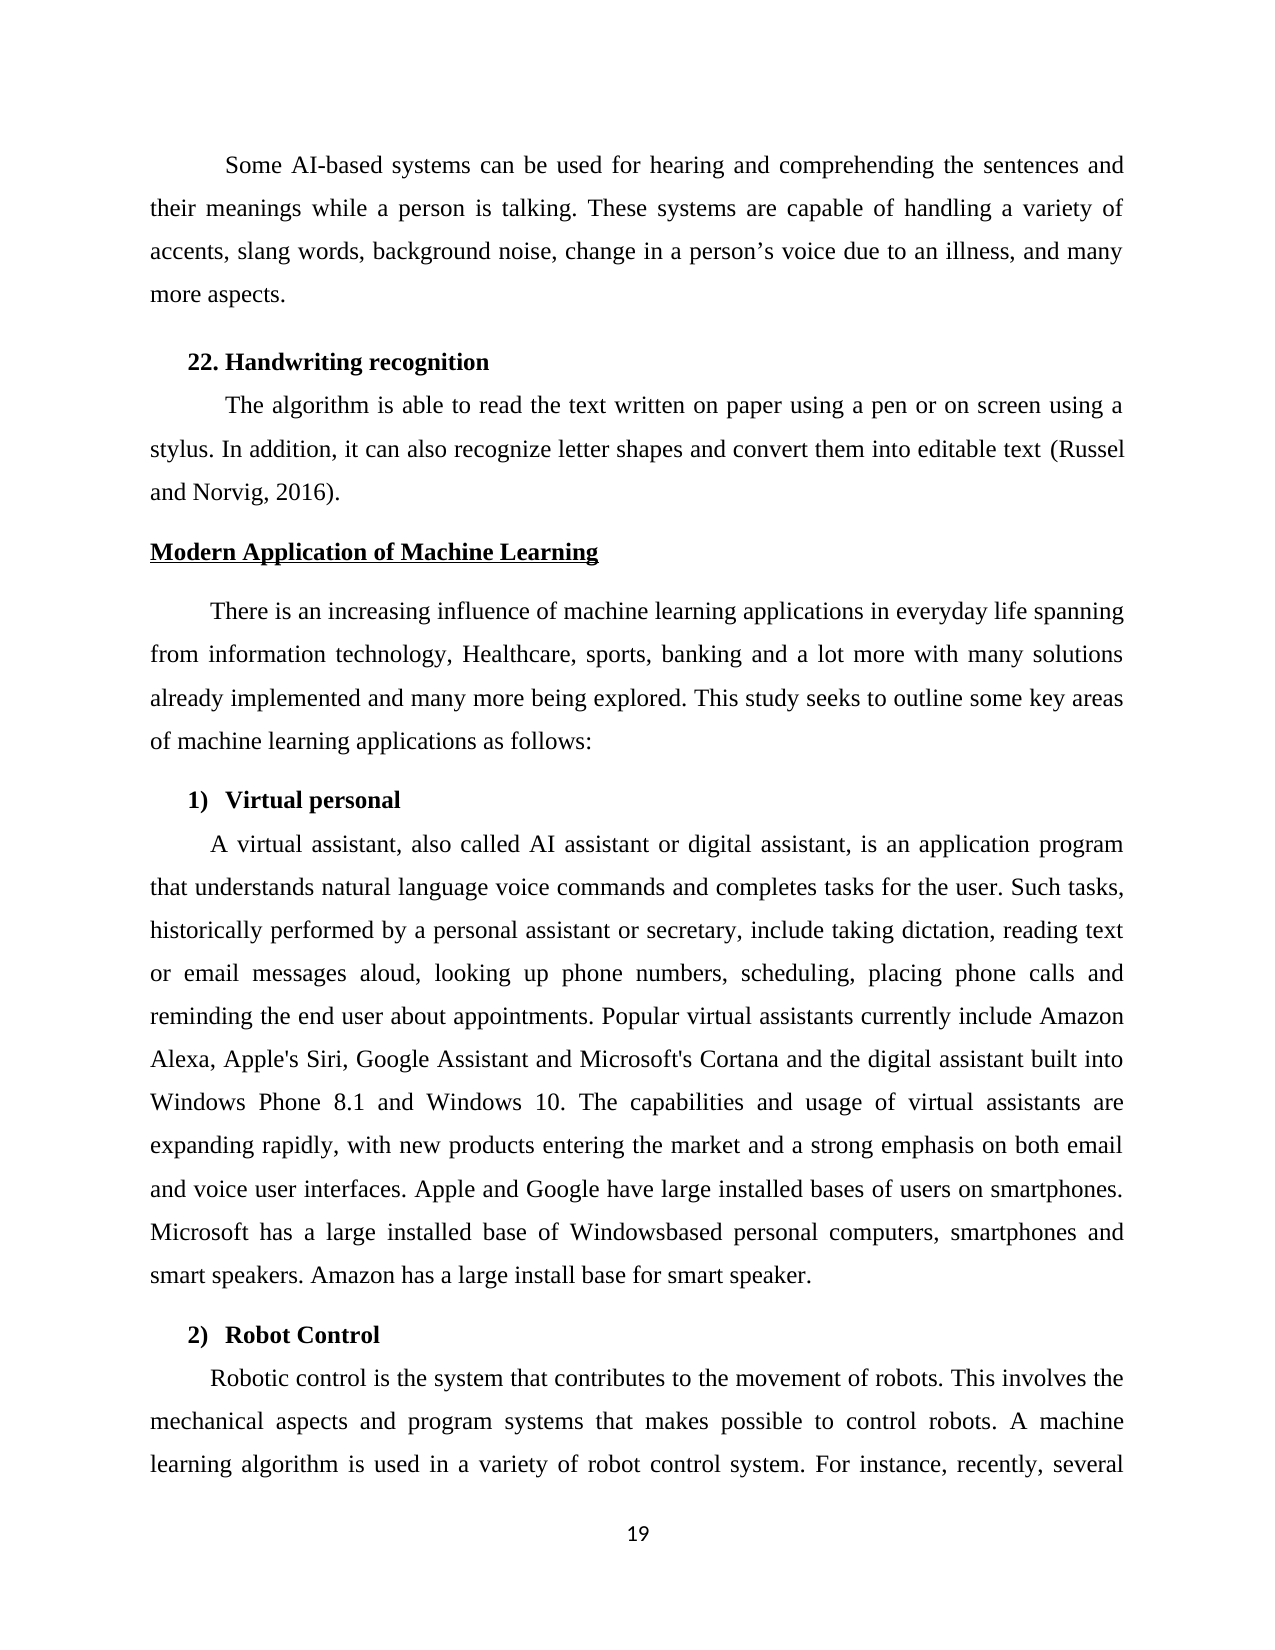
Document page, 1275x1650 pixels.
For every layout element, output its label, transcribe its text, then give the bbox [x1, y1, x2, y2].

text Modern Application of Machine Learning [150, 537, 1125, 565]
text A virtual assistant, also called AI assistant or digital assistant, is an application program that understands natural language voice commands and completes tasks for the user. Such tasks, historically performed by a personal assistant or secretary, include taking dictation, reading text or email messages aloud, looking up phone numbers, scheduling, placing phone calls and reminding the end user about appointments. Popular virtual assistants currently include Amazon Alexa, Apple's Siri, Google Assistant and Microsoft's Cortana and the digital assistant built into Windows Phone 8.1 and Windows 10. The capabilities and usage of virtual assistants are expanding rapidly, with new products entering the market and a strong emphasis on both email and voice user interfaces. Apple and Google have large installed bases of users on smartphones. Microsoft has a large installed base of Windowsbased personal computers, smartphones and smart speakers. Amazon has a large install base for smart speaker. [150, 829, 1125, 1289]
text There is an increasing influence of machine learning applications in everyday life spanning from information technology, Healthcare, sports, banking and a lot more with many solutions already implemented and many more being explored. This study seeks to outline some key areas of machine learning applications as follows: [150, 596, 1125, 754]
list Virtual personal [187, 786, 1125, 814]
text The algorithm is able to read the text written on paper using a pen or on screen using a stylus. In addition, it can also recognize letter shapes and convert them into editable text (Russel and Norvig, 2016). [150, 391, 1125, 506]
list Handwriting recognition [187, 347, 1125, 376]
text Some AI-based systems can be used for hearing and comprehending the sentences and their meanings while a person is talking. These systems are capable of handling a variety of accents, slang words, background noise, change in a person’s voice due to an illness, and many more aspects. [150, 150, 1125, 308]
list Robot Control [187, 1320, 1125, 1348]
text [150, 1363, 1125, 1478]
